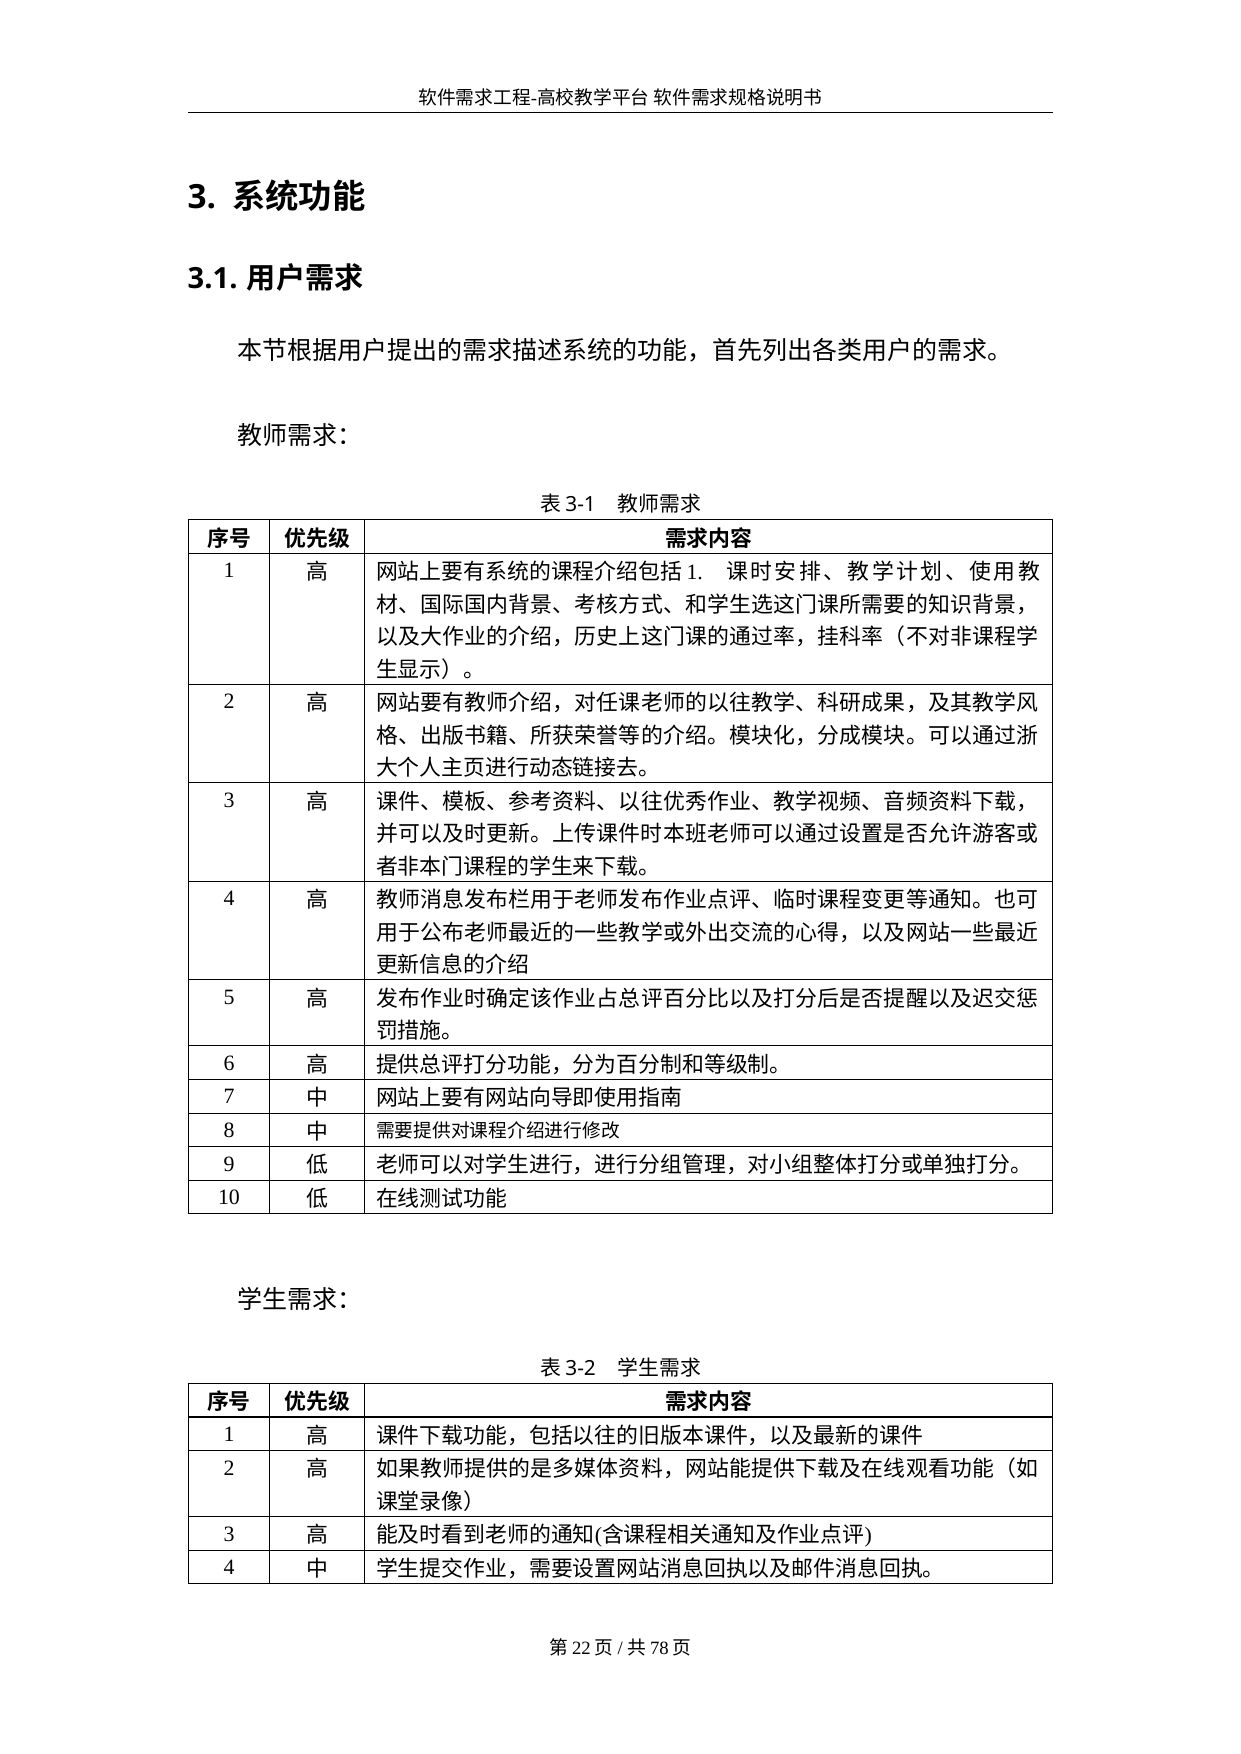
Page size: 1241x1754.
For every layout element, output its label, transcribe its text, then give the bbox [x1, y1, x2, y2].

table_cell 需要提供对课程介绍进行修改 [365, 1114, 1052, 1146]
table_cell 高 [270, 1418, 364, 1450]
table_cell 2 [189, 1451, 269, 1516]
subtitle 用户需求 [187, 243, 1053, 308]
table_cell 4 [189, 882, 269, 979]
table_cell 9 [189, 1147, 269, 1179]
table_cell 教师消息发布栏用于老师发布作业点评、临时课程变更等通知。也可用于公布老师最近的一些教学或外出交流的心得，以及网站一些最近更新信息的介绍 [365, 882, 1052, 979]
table_cell 中 [270, 1114, 364, 1146]
text 教师需求： [187, 401, 1053, 466]
text 表 3-1 教师需求 [187, 487, 1053, 519]
table_cell 提供总评打分功能，分为百分制和等级制。 [365, 1046, 1052, 1079]
table_cell 1 [189, 1418, 269, 1450]
table_cell 高 [270, 1046, 364, 1079]
table_cell 高 [270, 980, 364, 1045]
table_cell 学生提交作业，需要设置网站消息回执以及邮件消息回执。 [365, 1551, 1052, 1583]
text 学生需求： [187, 1265, 1053, 1330]
table_header 序号 [189, 1384, 269, 1416]
table_cell 7 [189, 1080, 269, 1112]
subtitle 系统功能 [187, 162, 1053, 227]
table_cell 高 [270, 882, 364, 979]
table_header 需求内容 [365, 1384, 1052, 1416]
table_cell 1 [189, 554, 269, 684]
table_cell 2 [189, 685, 269, 782]
table_cell 网站上要有网站向导即使用指南 [365, 1080, 1052, 1112]
table_cell 高 [270, 783, 364, 881]
table_cell 5 [189, 980, 269, 1045]
table_cell 3 [189, 1517, 269, 1549]
table_cell 网站上要有系统的课程介绍包括1. 课时安排、教学计划、使用教材、国际国内背景、考核方式、和学生选这门课所需要的知识背景，以及大作业的介绍，历史上这门课的通过率，挂科率（不对非课程学生显示）。 [365, 554, 1052, 684]
table_cell 中 [270, 1080, 364, 1112]
table_cell 高 [270, 554, 364, 684]
table_cell 3 [189, 783, 269, 881]
table_header 优先级 [270, 1384, 364, 1416]
table_cell 课件、模板、参考资料、以往优秀作业、教学视频、音频资料下载，并可以及时更新。上传课件时本班老师可以通过设置是否允许游客或者非本门课程的学生来下载。 [365, 783, 1052, 881]
table_cell 网站要有教师介绍，对任课老师的以往教学、科研成果，及其教学风格、出版书籍、所获荣誉等的介绍。模块化，分成模块。可以通过浙大个人主页进行动态链接去。 [365, 685, 1052, 782]
table_cell 10 [189, 1181, 269, 1213]
table_cell 高 [270, 1517, 364, 1549]
table_cell 高 [270, 685, 364, 782]
table_cell 发布作业时确定该作业占总评百分比以及打分后是否提醒以及迟交惩罚措施。 [365, 980, 1052, 1045]
text 表 3-2 学生需求 [187, 1350, 1053, 1383]
table_header 需求内容 [365, 520, 1052, 553]
table_cell 老师可以对学生进行，进行分组管理，对小组整体打分或单独打分。 [365, 1147, 1052, 1179]
table_header 序号 [189, 520, 269, 553]
table_cell 高 [270, 1451, 364, 1516]
table_cell 中 [270, 1551, 364, 1583]
table_cell 在线测试功能 [365, 1181, 1052, 1213]
text 本节根据用户提出的需求描述系统的功能，首先列出各类用户的需求。 [187, 316, 1053, 381]
table_cell 如果教师提供的是多媒体资料，网站能提供下载及在线观看功能（如课堂录像） [365, 1451, 1052, 1516]
table_cell 低 [270, 1147, 364, 1179]
table_header 优先级 [270, 520, 364, 553]
table_cell 8 [189, 1114, 269, 1146]
table_cell 4 [189, 1551, 269, 1583]
table_cell 课件下载功能，包括以往的旧版本课件，以及最新的课件 [365, 1418, 1052, 1450]
table_cell 能及时看到老师的通知(含课程相关通知及作业点评) [365, 1517, 1052, 1549]
table_cell 低 [270, 1181, 364, 1213]
table_cell 6 [189, 1046, 269, 1079]
